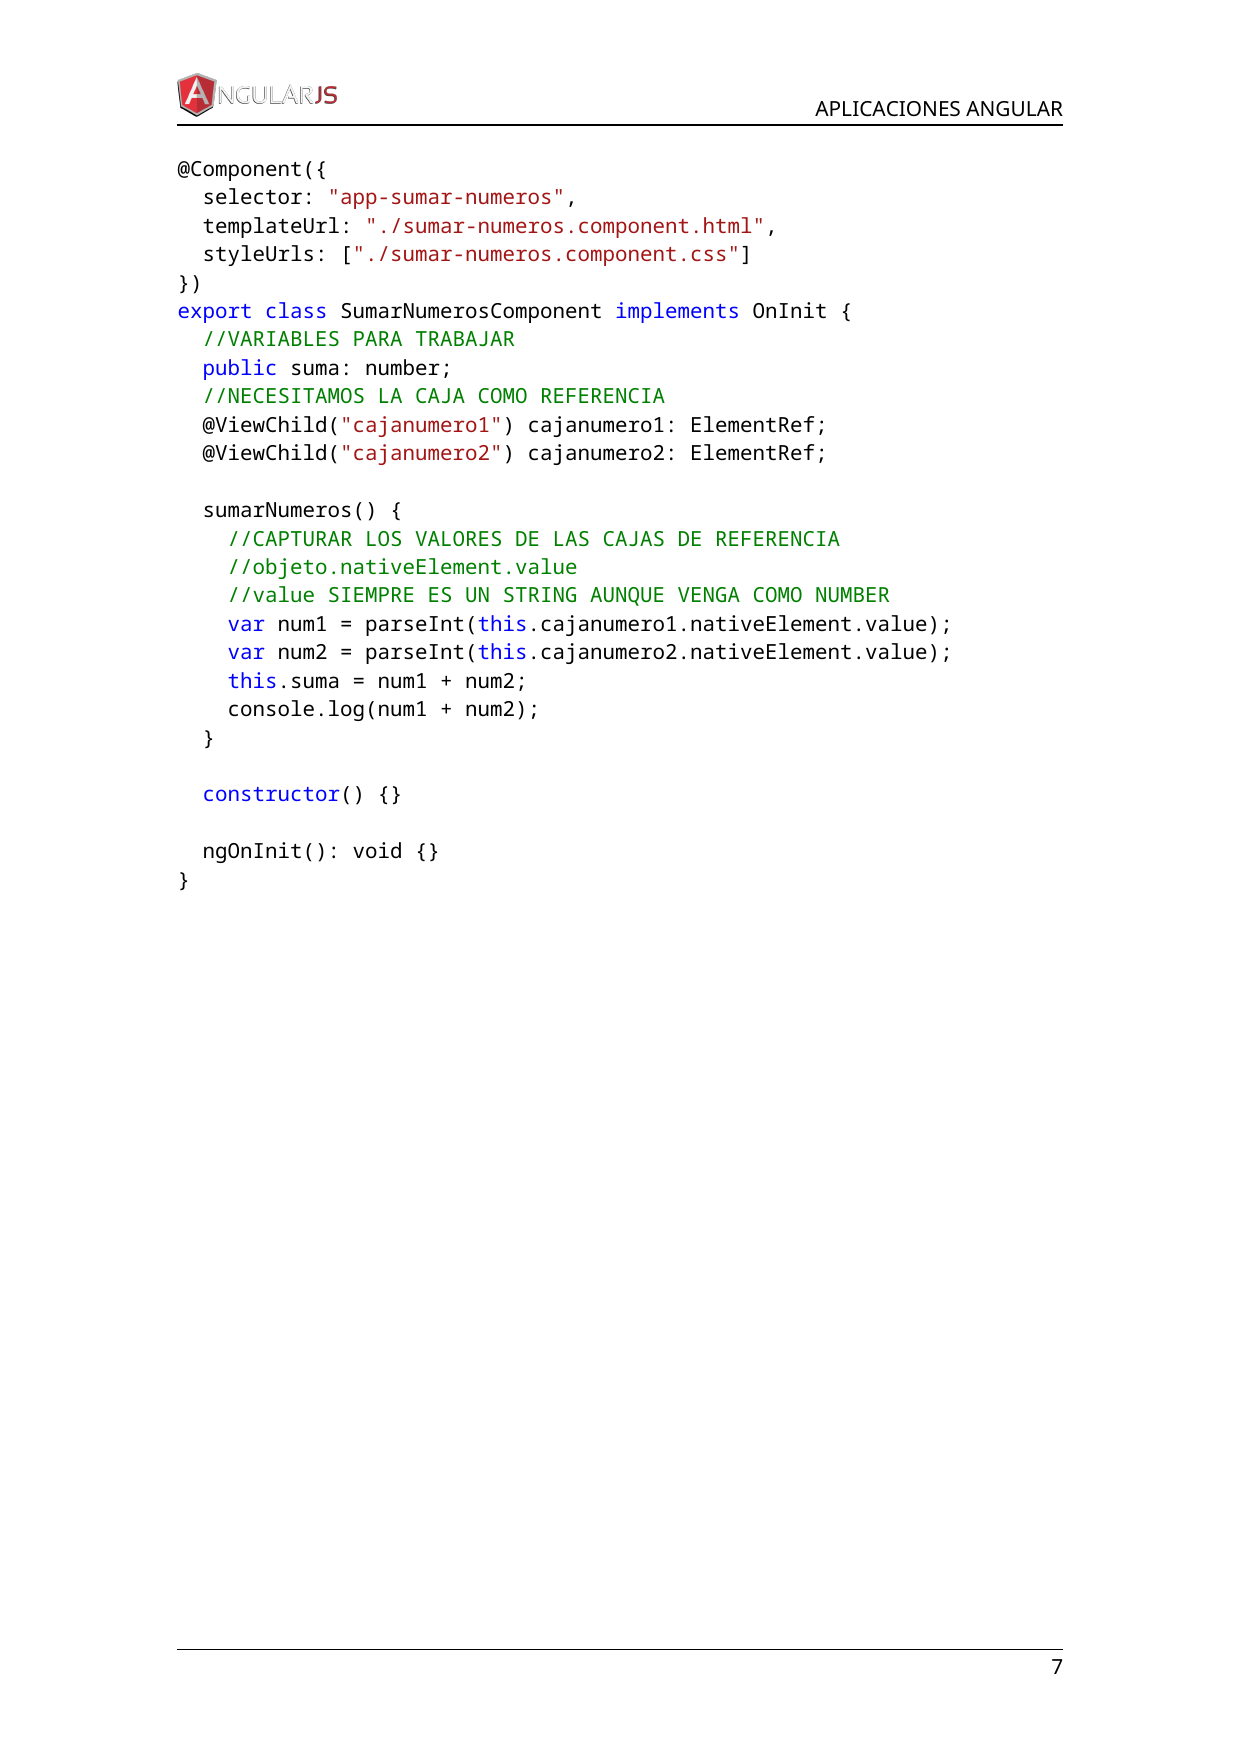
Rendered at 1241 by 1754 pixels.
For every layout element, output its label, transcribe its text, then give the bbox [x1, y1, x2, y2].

text console.log(num1 + num2); [177, 694, 1063, 723]
text var num2 = parseInt(this.cajanumero2.nativeElement.value); [177, 637, 1063, 666]
text } [177, 865, 1063, 893]
text templateUrl: "./sumar-numeros.component.html", [177, 211, 1063, 239]
text //objeto.nativeElement.value [177, 552, 1063, 581]
text //VARIABLES PARA TRABAJAR [177, 324, 1063, 353]
text this.suma = num1 + num2; [177, 666, 1063, 694]
text styleUrls: ["./sumar-numeros.component.css"] [177, 239, 1063, 268]
text //value SIEMPRE ES UN STRING AUNQUE VENGA COMO NUMBER [177, 581, 1063, 609]
picture [177, 73, 337, 117]
text }) [177, 268, 1063, 296]
text ngOnInit(): void {} [177, 836, 1063, 865]
text export class SumarNumerosComponent implements OnInit { [177, 296, 1063, 324]
text public suma: number; [177, 353, 1063, 381]
text constructor() {} [177, 779, 1063, 808]
text @ViewChild("cajanumero2") cajanumero2: ElementRef; [177, 438, 1063, 467]
text //CAPTURAR LOS VALORES DE LAS CAJAS DE REFERENCIA [177, 524, 1063, 552]
text var num1 = parseInt(this.cajanumero1.nativeElement.value); [177, 609, 1063, 637]
text sumarNumeros() { [177, 495, 1063, 524]
text selector: "app-sumar-numeros", [177, 182, 1063, 211]
text @ViewChild("cajanumero1") cajanumero1: ElementRef; [177, 410, 1063, 438]
text //NECESITAMOS LA CAJA COMO REFERENCIA [177, 381, 1063, 410]
text @Component({ [177, 154, 1063, 182]
text } [177, 723, 1063, 751]
